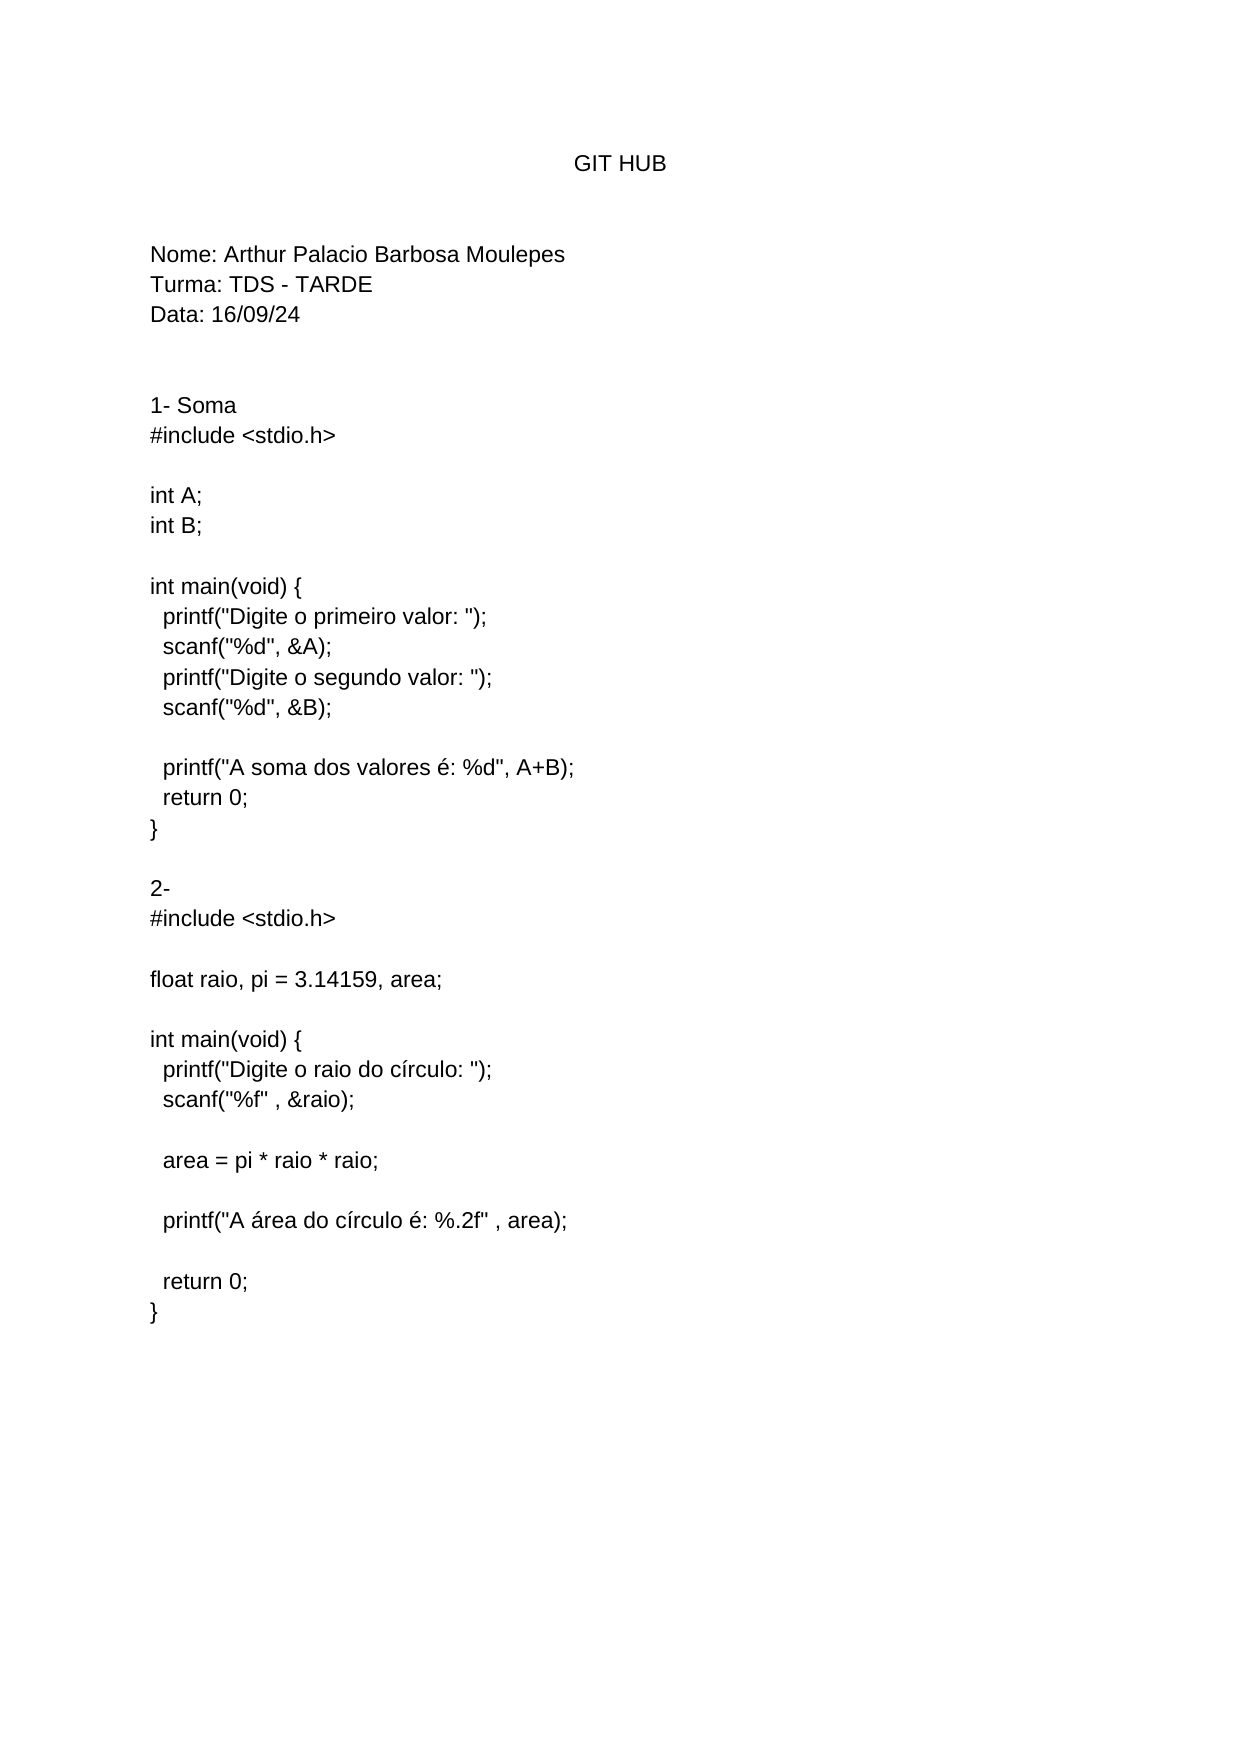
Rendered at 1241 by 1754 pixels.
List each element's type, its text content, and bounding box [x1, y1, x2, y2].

text } [150, 1298, 1090, 1324]
text return 0; [150, 784, 1090, 811]
text Nome: Arthur Palacio Barbosa Moulepes [150, 241, 1090, 267]
text int A; [150, 482, 1090, 509]
text #include <stdio.h> [150, 905, 1090, 932]
text Turma: TDS - TARDE [150, 271, 1090, 297]
text } [150, 814, 1090, 841]
text printf("Digite o primeiro valor: "); [150, 603, 1090, 629]
text Data: 16/09/24 [150, 301, 1090, 327]
text float raio, pi = 3.14159, area; [150, 966, 1090, 992]
text int main(void) { [150, 1026, 1090, 1052]
text scanf("%d", &A); [150, 633, 1090, 660]
text scanf("%f" , &raio); [150, 1086, 1090, 1113]
text return 0; [150, 1268, 1090, 1294]
text area = pi * raio * raio; [150, 1147, 1090, 1173]
text #include <stdio.h> [150, 422, 1090, 448]
text printf("Digite o raio do círculo: "); [150, 1056, 1090, 1083]
text GIT HUB [150, 150, 1090, 176]
text 1- Soma [150, 392, 1090, 418]
text printf("Digite o segundo valor: "); [150, 663, 1090, 690]
text printf("A área do círculo é: %.2f" , area); [150, 1207, 1090, 1234]
text 2- [150, 875, 1090, 901]
text int main(void) { [150, 573, 1090, 599]
text printf("A soma dos valores é: %d", A+B); [150, 754, 1090, 781]
text scanf("%d", &B); [150, 694, 1090, 720]
text int B; [150, 512, 1090, 539]
